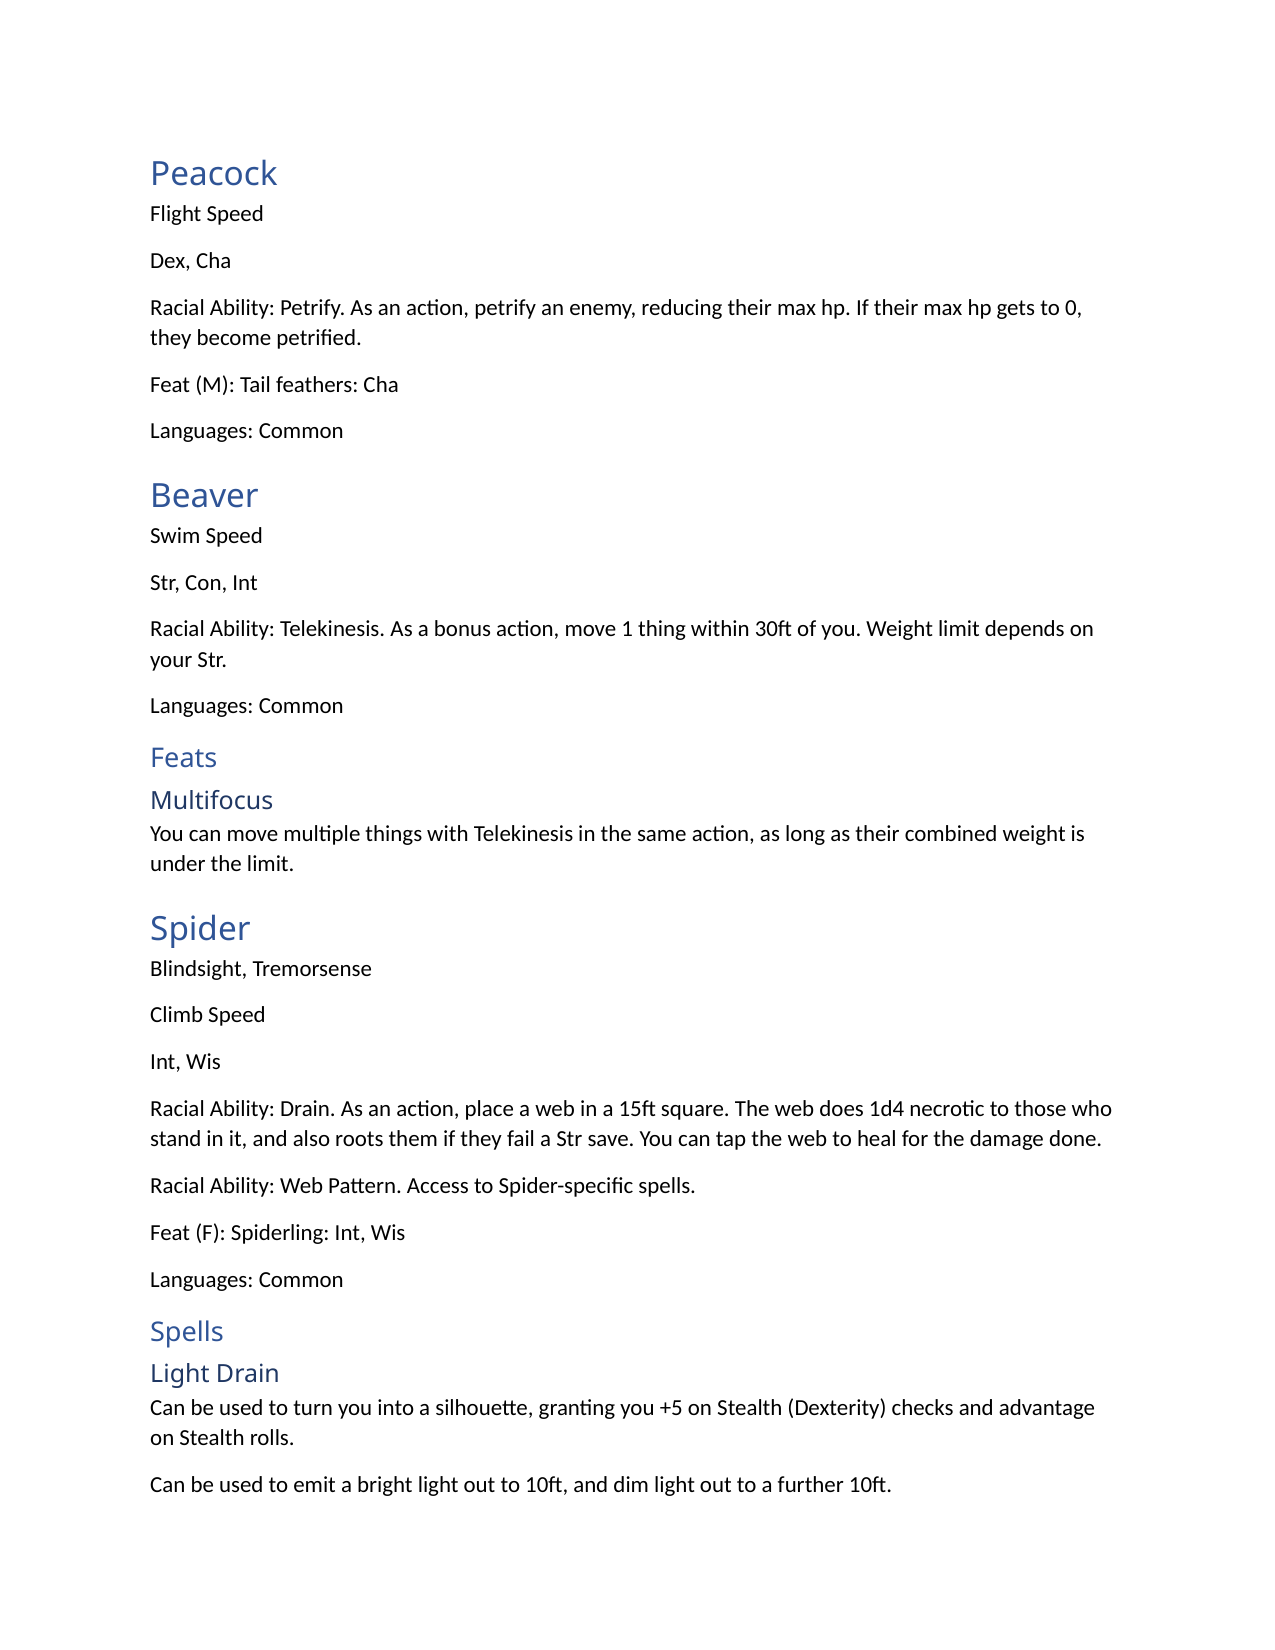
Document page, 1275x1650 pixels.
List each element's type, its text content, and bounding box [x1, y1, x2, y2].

text Languages: Common [150, 1265, 1125, 1293]
text Can be used to turn you into a silhouette, granting you +5 on Stealth (Dexterity) checks and advantage on Stealth rolls. [150, 1393, 1125, 1451]
subtitle Light Drain [150, 1356, 1125, 1390]
subtitle Spells [150, 1312, 1125, 1349]
subtitle Feats [150, 738, 1125, 775]
subtitle Peacock [150, 150, 1125, 195]
text Racial Ability: Petrify. As an action, petrify an enemy, reducing their max hp. If their max hp gets to 0, they become petrified. [150, 293, 1125, 351]
text You can move multiple things with Telekinesis in the same action, as long as their combined weight is under the limit. [150, 819, 1125, 877]
subtitle Spider [150, 905, 1125, 950]
text Flight Speed [150, 199, 1125, 227]
text Climb Speed [150, 1001, 1125, 1028]
text Int, Wis [150, 1047, 1125, 1075]
text Blindsight, Tremorsense [150, 954, 1125, 982]
subtitle Multifocus [150, 782, 1125, 817]
text Feat (F): Spiderling: Int, Wis [150, 1218, 1125, 1246]
text Languages: Common [150, 692, 1125, 720]
text Languages: Common [150, 417, 1125, 445]
text Str, Con, Int [150, 568, 1125, 596]
subtitle Beaver [150, 472, 1125, 517]
text Swim Speed [150, 521, 1125, 549]
text Feat (M): Tail feathers: Cha [150, 370, 1125, 398]
text Racial Ability: Web Pattern. Access to Spider-specific spells. [150, 1171, 1125, 1199]
text Racial Ability: Drain. As an action, place a web in a 15ft square. The web does 1d4 necrotic to those who stand in it, and also roots them if they fail a Str save. You can tap the web to heal for the damage done. [150, 1094, 1125, 1152]
text Racial Ability: Telekinesis. As a bonus action, move 1 thing within 30ft of you. Weight limit depends on your Str. [150, 614, 1125, 673]
text Can be used to emit a bright light out to 10ft, and dim light out to a further 10ft. [150, 1470, 1125, 1498]
text Dex, Cha [150, 246, 1125, 274]
